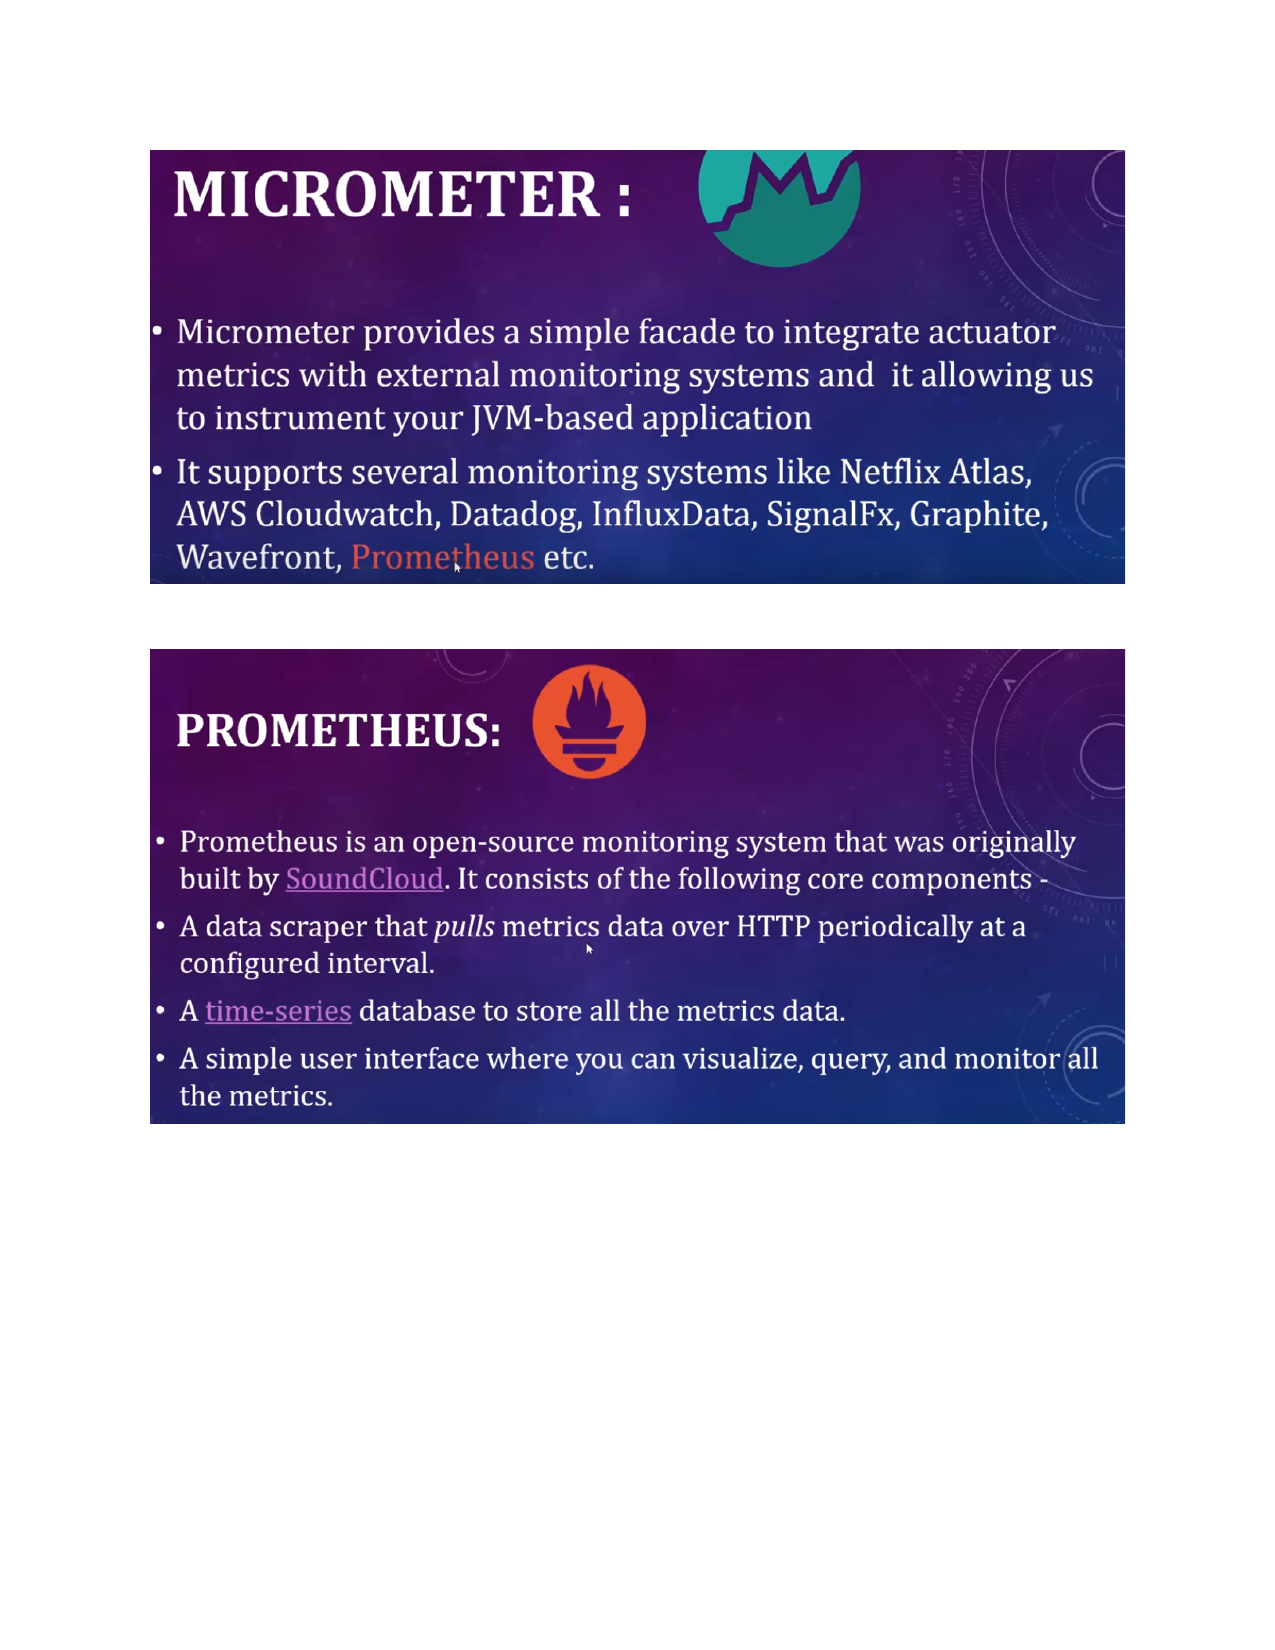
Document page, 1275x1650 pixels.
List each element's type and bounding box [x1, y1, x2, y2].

picture [150, 150, 1125, 584]
picture [150, 649, 1125, 1124]
